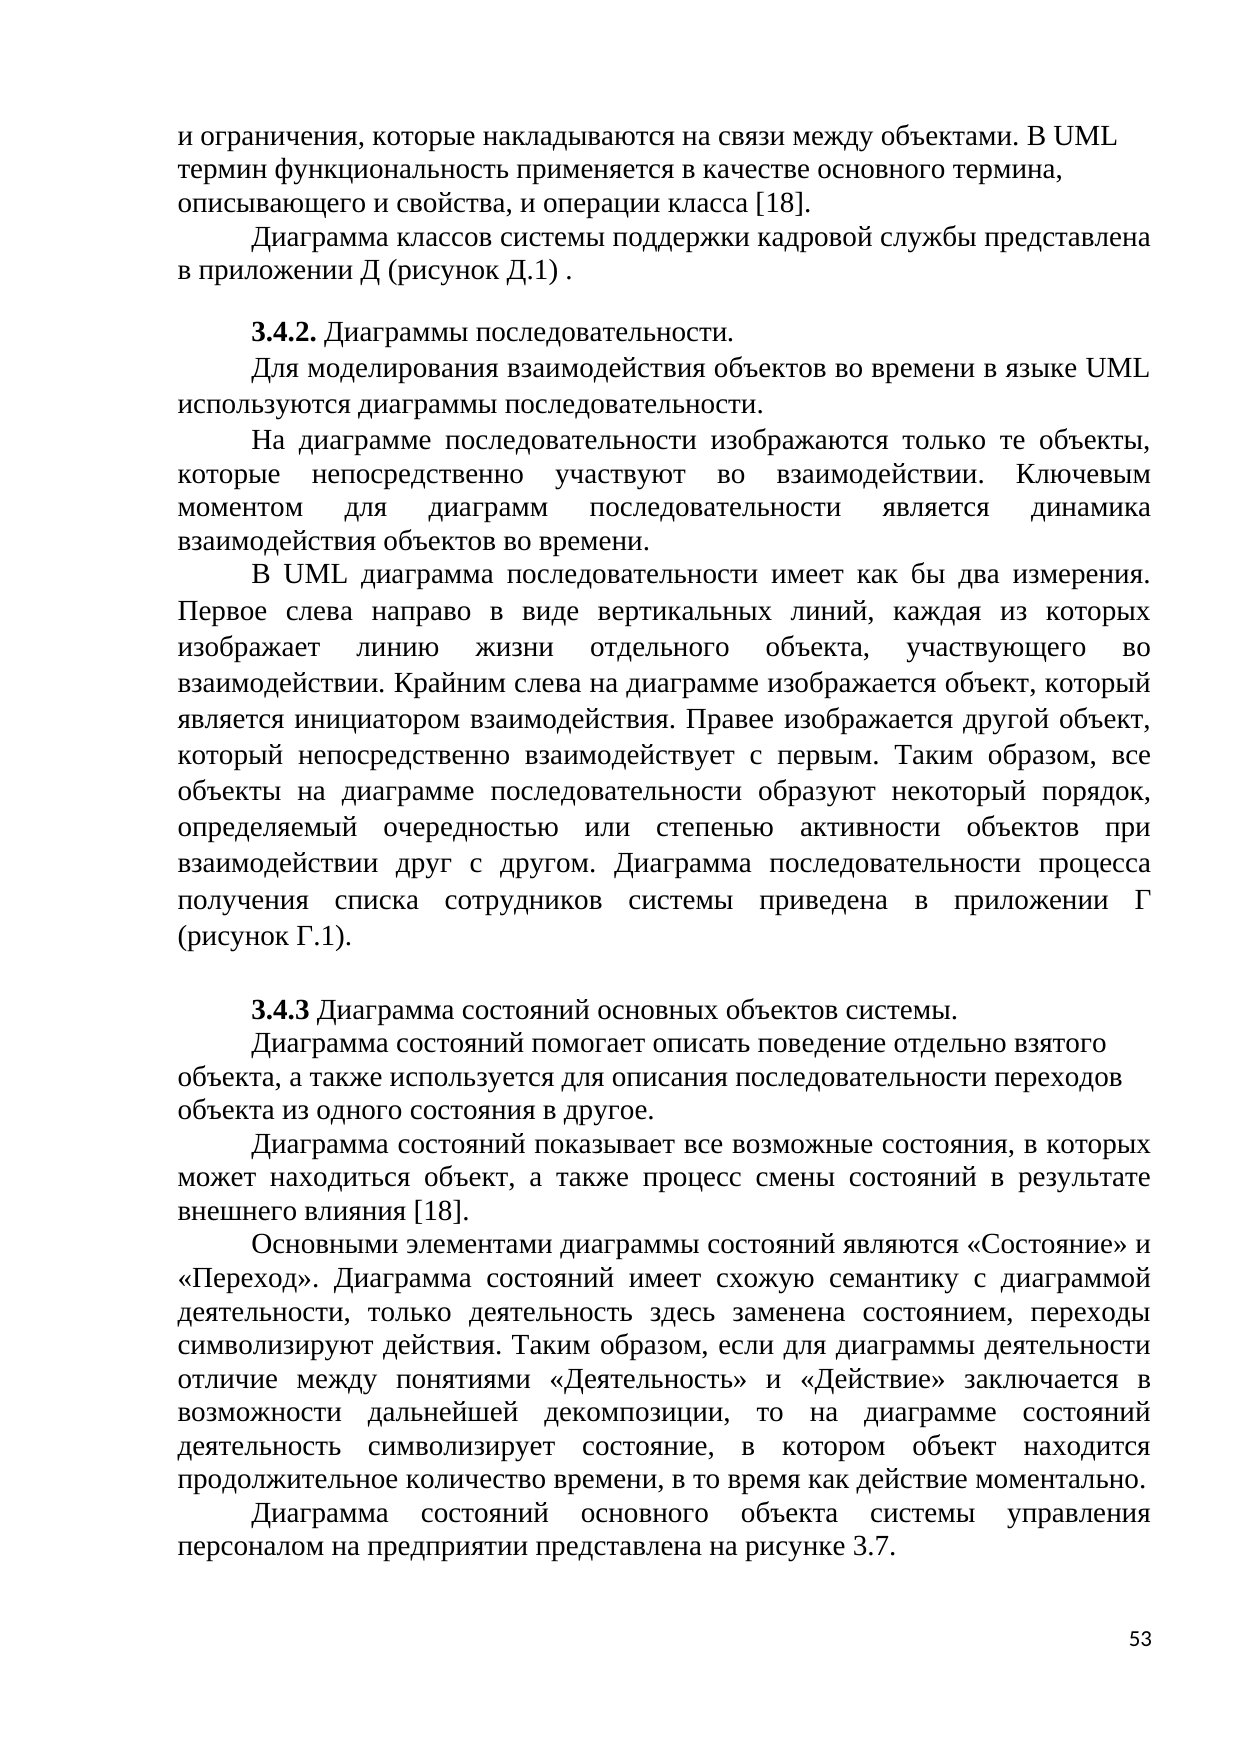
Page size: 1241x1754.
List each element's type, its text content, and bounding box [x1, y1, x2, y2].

list Основными элементами диаграммы состояний являются «Состояние» и «Переход». Диаграмма состояний имеет схожую семантику с диаграммой деятельности, только деятельность здесь заменена состоянием, переходы символизируют действия. Таким образом, если для диаграммы деятельности отличие между понятиями «Деятельность» и «Действие» заключается в возможности дальнейшей декомпозиции, то на диаграмме состояний деятельность символизирует состояние, в котором объект находится продолжительное количество времени, в то время как действие моментально. [177, 1227, 1152, 1495]
list В UML диаграмма последовательности имеет как бы два измерения. Первое слева направо в виде вертикальных линий, каждая из которых изображает линию жизни отдельного объекта, участвующего во взаимодействии. Крайним слева на диаграмме изображается объект, который является инициатором взаимодействия. Правее изображается другой объект, который непосредственно взаимодействует с первым. Таким образом, все объекты на диаграмме последовательности образуют некоторый порядок, определяемый очередностью или степенью активности объектов при взаимодействии друг с другом. Диаграмма последовательности процесса получения списка сотрудников системы приведена в приложении Г (рисунок Г.1). [177, 556, 1152, 951]
list Диаграмма состояний основного объекта системы управления персоналом на предприятии представлена на рисунке 3.7. [177, 1495, 1152, 1562]
list На диаграмме последовательности изображаются только те объекты, которые непосредственно участвуют во взаимодействии. Ключевым моментом для диаграмм последовательности является динамика взаимодействия объектов во времени. [177, 422, 1152, 556]
text Диаграмма состояний помогает описать поведение отдельно взятого объекта, а также используется для описания последовательности переходов объекта из одного состояния в другое. [177, 1025, 1152, 1126]
list Для моделирования взаимодействия объектов во времени в языке UML используются диаграммы последовательности. [177, 350, 1152, 420]
list Диаграмма классов системы поддержки кадровой службы представлена в приложении Д (рисунок Д.1) . [177, 219, 1152, 286]
list Диаграмма состояний показывает все возможные состояния, в которых может находиться объект, а также процесс смены состояний в результате внешнего влияния [18]. [177, 1126, 1152, 1227]
list 3.4.2. Диаграммы последовательности. [177, 314, 1152, 347]
subtitle 3.4.3 Диаграмма состояний основных объектов системы. [177, 992, 1152, 1025]
